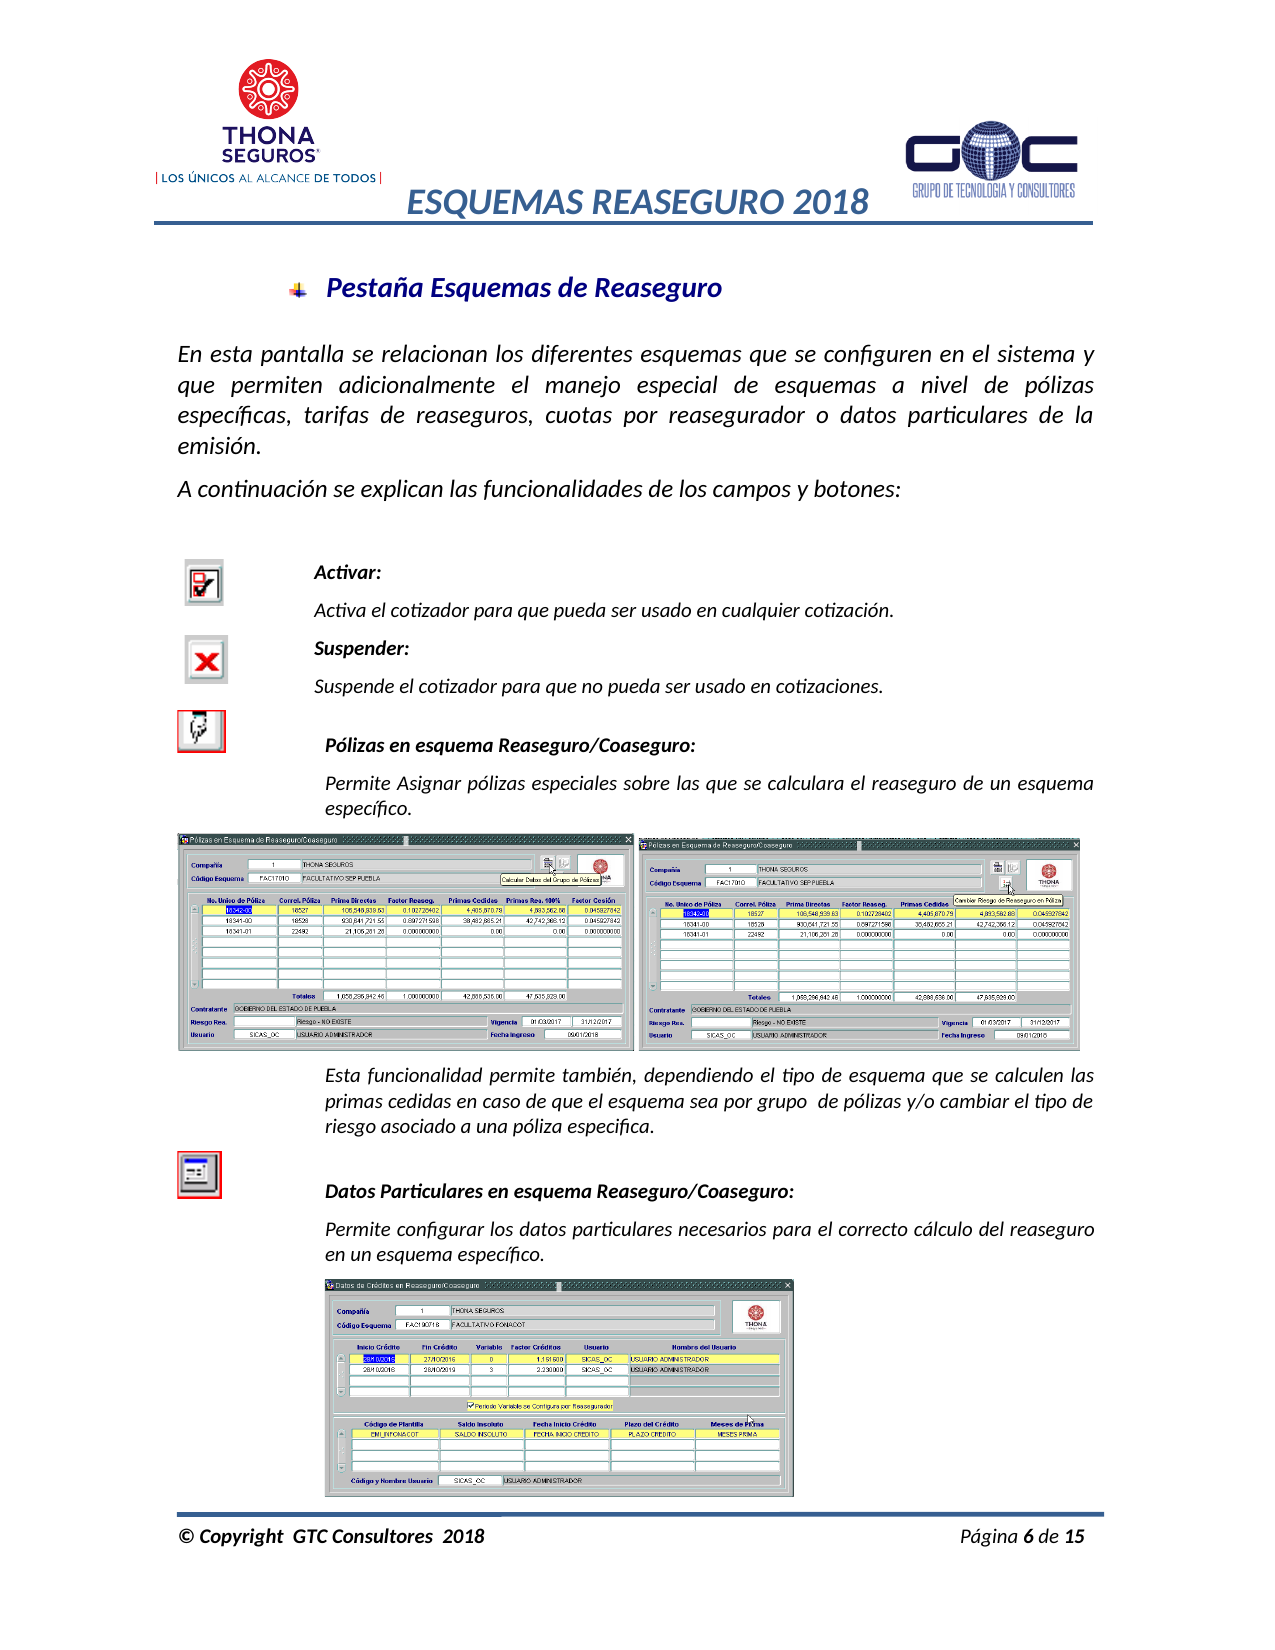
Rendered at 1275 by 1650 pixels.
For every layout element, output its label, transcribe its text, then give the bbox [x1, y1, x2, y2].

text Permite Asignar pólizas especiales sobre las que se calculara el reaseguro de un esquema específico. [325, 770, 1098, 821]
table_header [177, 559, 307, 635]
picture [184, 635, 229, 684]
text Datos Particulares en esquema Reaseguro/Coaseguro: [177, 1151, 1098, 1203]
text Permite configurar los datos particulares necesarios para el correcto cálculo del reaseguro en un esquema específico. [325, 1216, 1098, 1267]
subtitle Pestaña Esquemas de Reaseguro [288, 269, 1098, 305]
list En esta pantalla se relacionan los diferentes esquemas que se configuren en el sistema y que permiten adicionalmente el manejo especial de esquemas a nivel de pólizas específicas, tarifas de reaseguros, cuotas por reasegurador o datos particulares de la emisión. [177, 338, 1098, 461]
list A continuación se explican las funcionalidades de los campos y botones: [177, 473, 1098, 504]
text Esta funcionalidad permite también, dependiendo el tipo de esquema que se calculen las primas cedidas en caso de que el esquema sea por grupo de pólizas y/o cambiar el tipo de riesgo asociado a una póliza especifica. [325, 1063, 1098, 1139]
picture [177, 710, 226, 753]
picture [638, 838, 1080, 1051]
picture [891, 117, 1098, 215]
picture [289, 281, 307, 298]
table_header Activar: Activa el cotizador para que pueda ser usado en cualquier cotización. [307, 559, 1211, 635]
picture [324, 1279, 794, 1497]
text Pólizas en esquema Reaseguro/Coaseguro: [177, 711, 1098, 758]
picture [177, 1151, 222, 1199]
picture [154, 45, 386, 210]
picture [184, 559, 224, 606]
table_cell Suspender: Suspende el cotizador para que no pueda ser usado en cotizaciones. [307, 635, 1211, 711]
picture [177, 833, 635, 1051]
table_cell [177, 635, 307, 711]
